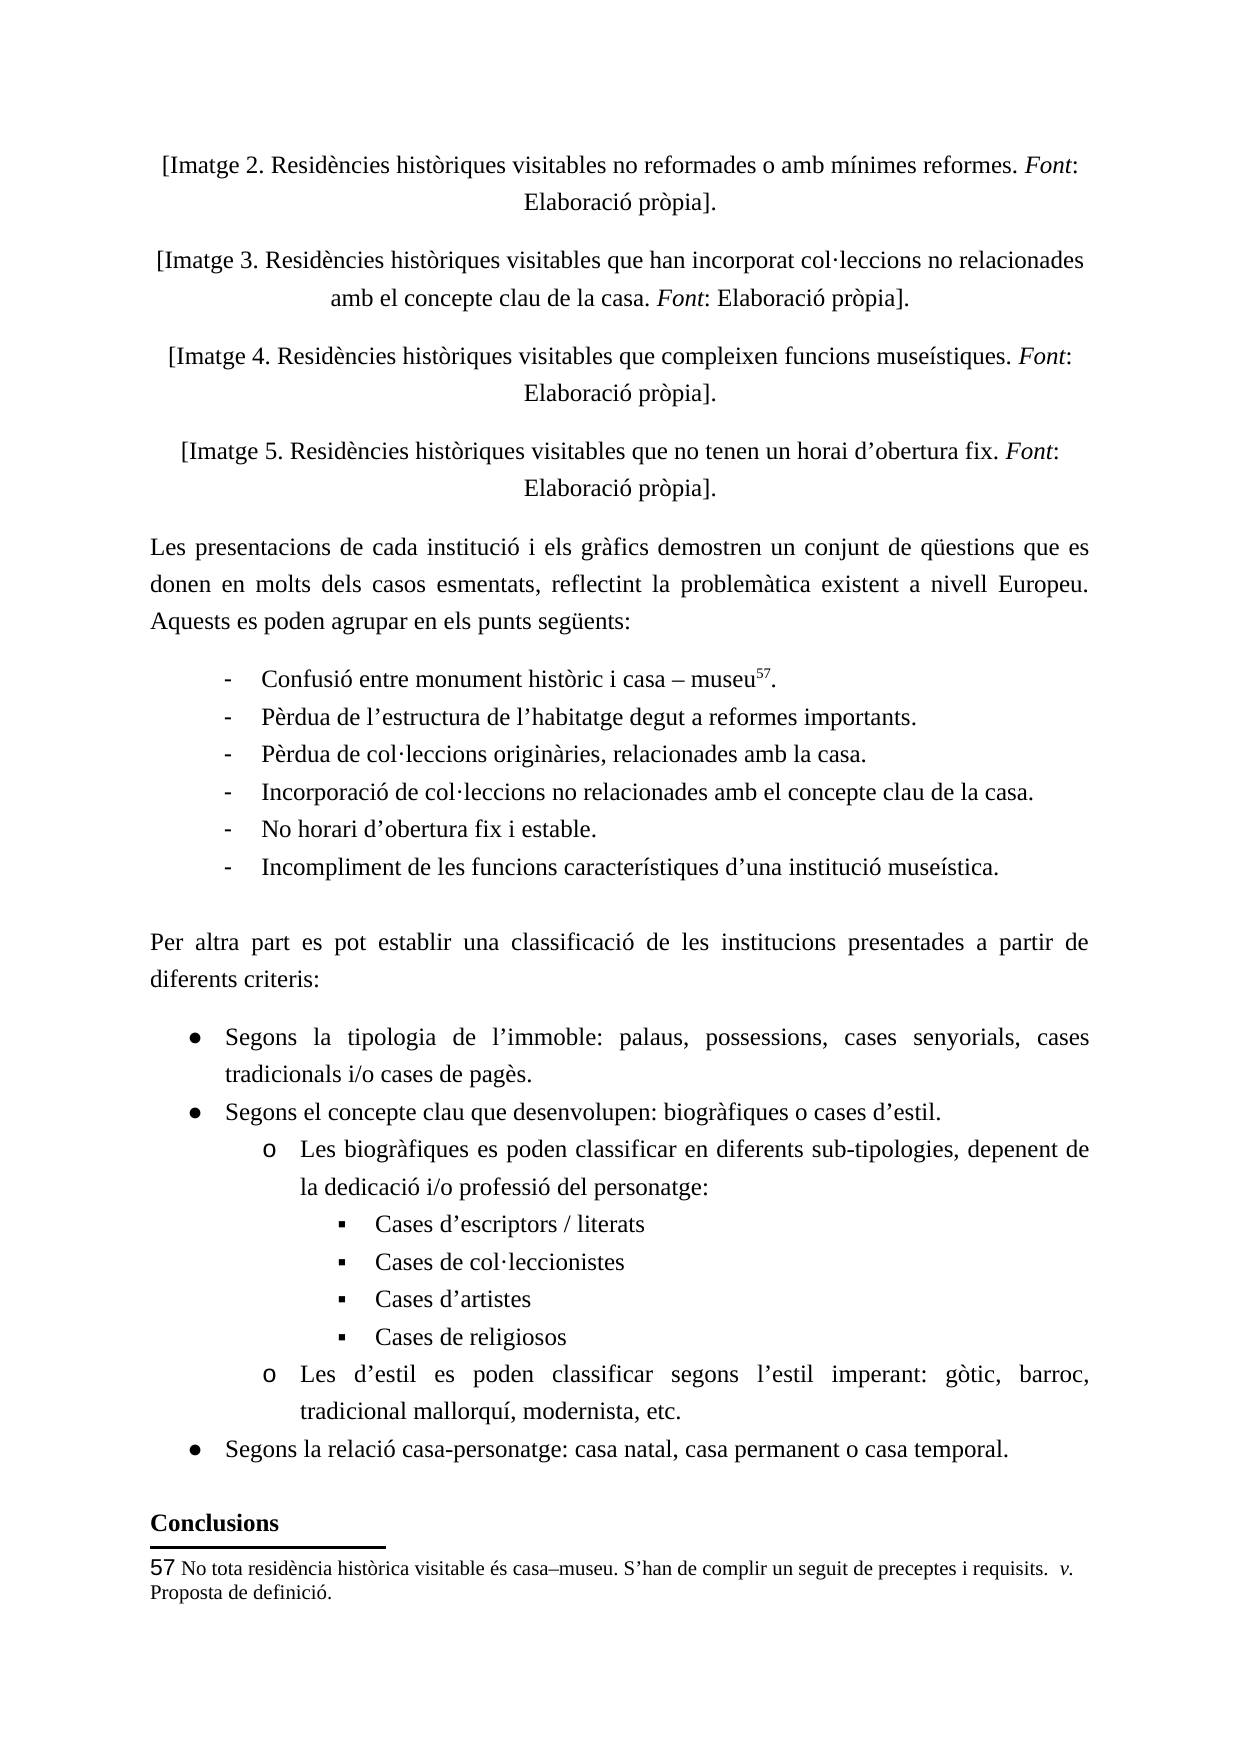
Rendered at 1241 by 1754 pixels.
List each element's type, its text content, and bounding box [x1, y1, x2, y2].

list Les d’estil es poden classificar segons l’estil imperant: gòtic, barroc, tradicional mallorquí, modernista, etc. [262, 1359, 1090, 1425]
list Pèrdua de l’estructura de l’habitatge degut a reformes importants. [223, 702, 1090, 731]
text [Imatge 4. Residències històriques visitables que compleixen funcions museístiques. Font: Elaboració pròpia]. [150, 341, 1090, 407]
list Cases de col·leccionistes [337, 1246, 1090, 1275]
text Les presentacions de cada institució i els gràfics demostren un conjunt de qüestions que es donen en molts dels casos esmentats, reflectint la problemàtica existent a nivell Europeu. Aquests es poden agrupar en els punts següents: [150, 532, 1090, 635]
list Cases d’escriptors / literats [337, 1209, 1090, 1238]
text Conclusions [150, 1508, 1090, 1537]
list Incorporació de col·leccions no relacionades amb el concepte clau de la casa. [223, 777, 1090, 806]
list Segons la tipologia de l’immoble: palaus, possessions, cases senyorials, cases tradicionals i/o cases de pagès. [187, 1022, 1090, 1088]
list Incompliment de les funcions característiques d’una institució museística. [223, 852, 1090, 881]
list Segons la relació casa-personatge: casa natal, casa permanent o casa temporal. [187, 1434, 1090, 1462]
list No horari d’obertura fix i estable. [223, 814, 1090, 843]
list Segons el concepte clau que desenvolupen: biogràfiques o cases d’estil. [187, 1097, 1090, 1126]
text Per altra part es pot establir una classificació de les institucions presentades a partir de diferents criteris: [150, 927, 1090, 993]
list Confusió entre monument històric i casa – museu. [223, 664, 1090, 693]
list Pèrdua de col·leccions originàries, relacionades amb la casa. [223, 739, 1090, 768]
list Cases de religiosos [337, 1321, 1090, 1350]
list Les biogràfiques es poden classificar en diferents sub-tipologies, depenent de la dedicació i/o professió del personatge: [262, 1134, 1090, 1200]
text [Imatge 2. Residències històriques visitables no reformades o amb mínimes reformes. Font: Elaboració pròpia]. [150, 150, 1090, 216]
text [Imatge 3. Residències històriques visitables que han incorporat col·leccions no relacionades amb el concepte clau de la casa. Font: Elaboració pròpia]. [150, 245, 1090, 311]
list Cases d’artistes [337, 1284, 1090, 1313]
text [Imatge 5. Residències històriques visitables que no tenen un horai d’obertura fix. Font: Elaboració pròpia]. [150, 436, 1090, 502]
